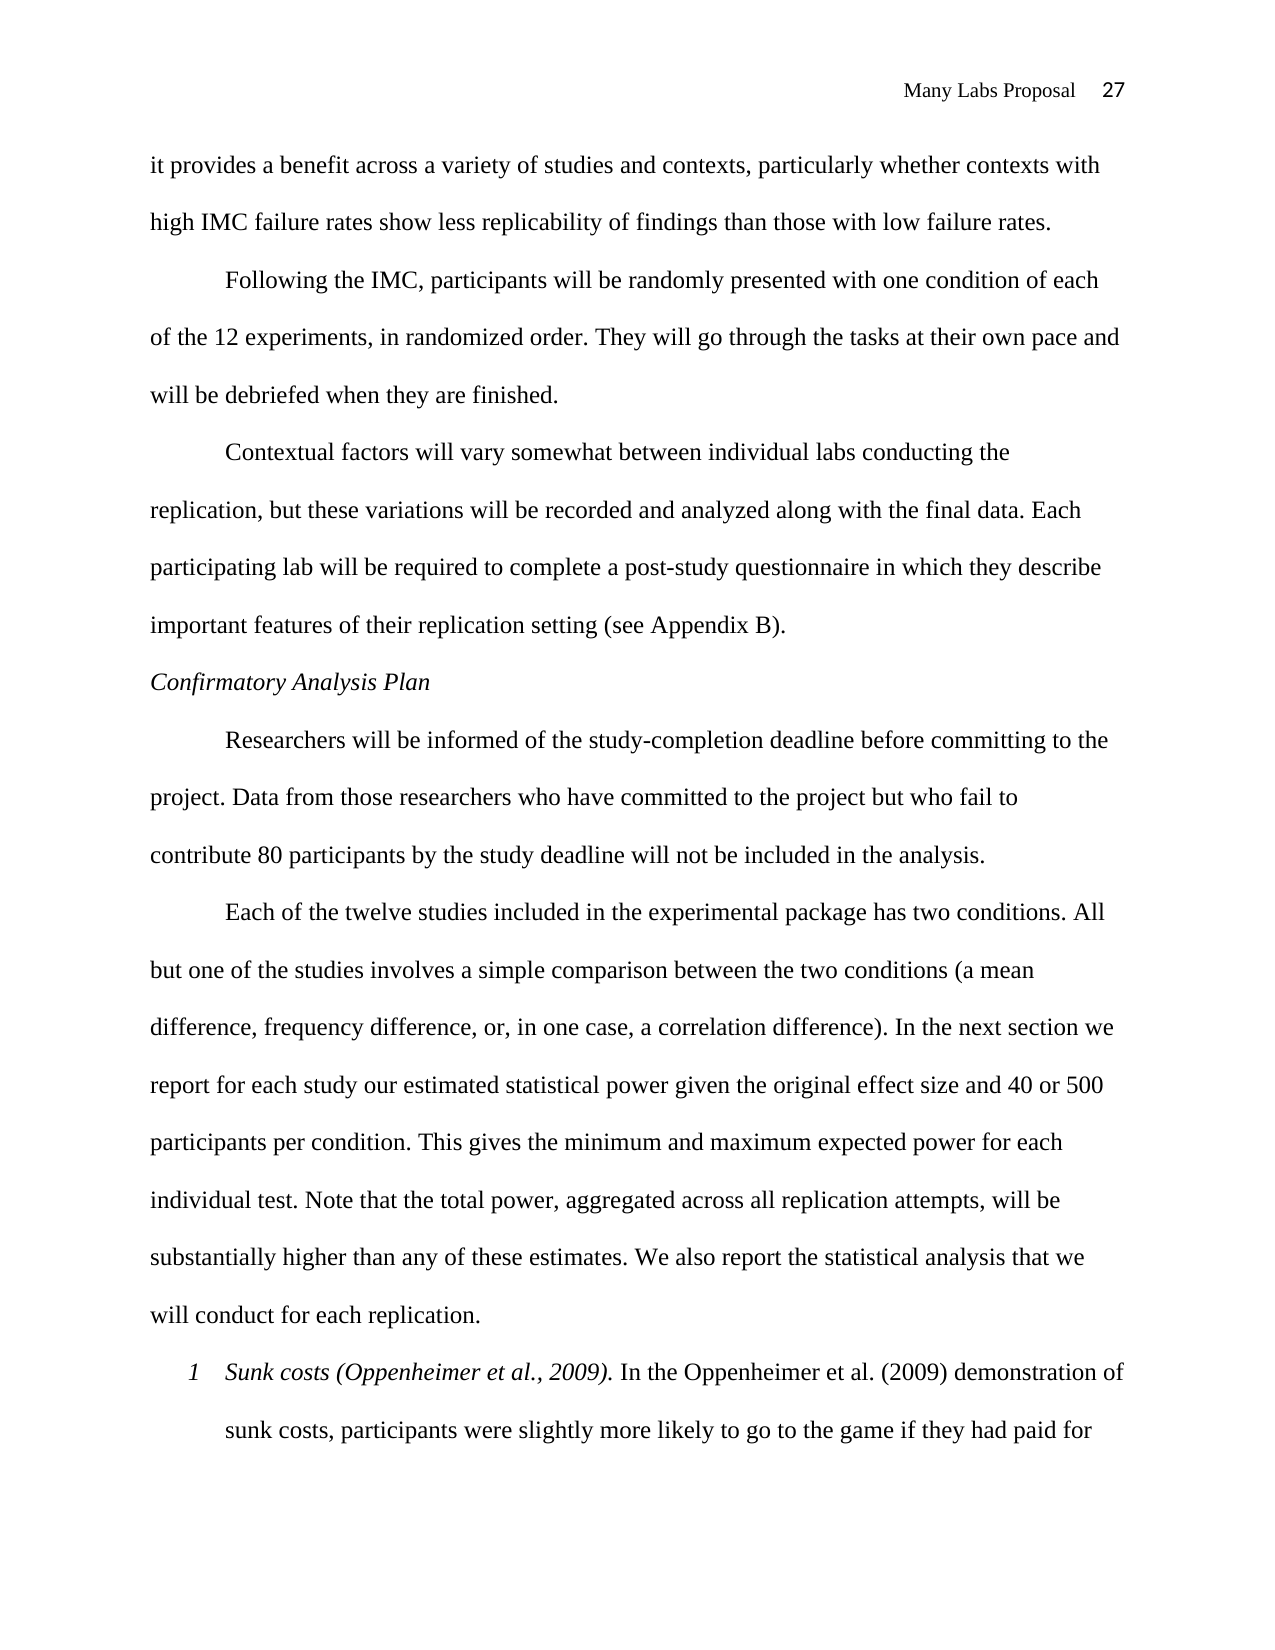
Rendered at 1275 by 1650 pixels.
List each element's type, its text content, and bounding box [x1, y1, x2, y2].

text Researchers will be informed of the study-completion deadline before committing to the project. Data from those researchers who have committed to the project but who fail to contribute 80 participants by the study deadline will not be included in the analysis. [150, 725, 1125, 869]
text Confirmatory Analysis Plan [150, 667, 1125, 696]
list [188, 1357, 1125, 1444]
text Each of the twelve studies included in the experimental package has two conditions. All but one of the studies involves a simple comparison between the two conditions (a mean difference, frequency difference, or, in one case, a correlation difference). In the next section we report for each study our estimated statistical power given the original effect size and 40 or 500 participants per condition. This gives the minimum and maximum expected power for each individual test. Note that the total power, aggregated across all replication attempts, will be substantially higher than any of these estimates. We also report the statistical analysis that we will conduct for each replication. [150, 897, 1125, 1329]
text Following the IMC, participants will be randomly presented with one condition of each of the 12 experiments, in randomized order. They will go through the tasks at their own pace and will be debriefed when they are finished. [150, 265, 1125, 409]
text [150, 150, 1125, 236]
text Contextual factors will vary somewhat between individual labs conducting the replication, but these variations will be recorded and analyzed along with the final data. Each participating lab will be required to complete a post-study questionnaire in which they describe important features of their replication setting (see Appendix B). [150, 437, 1125, 639]
